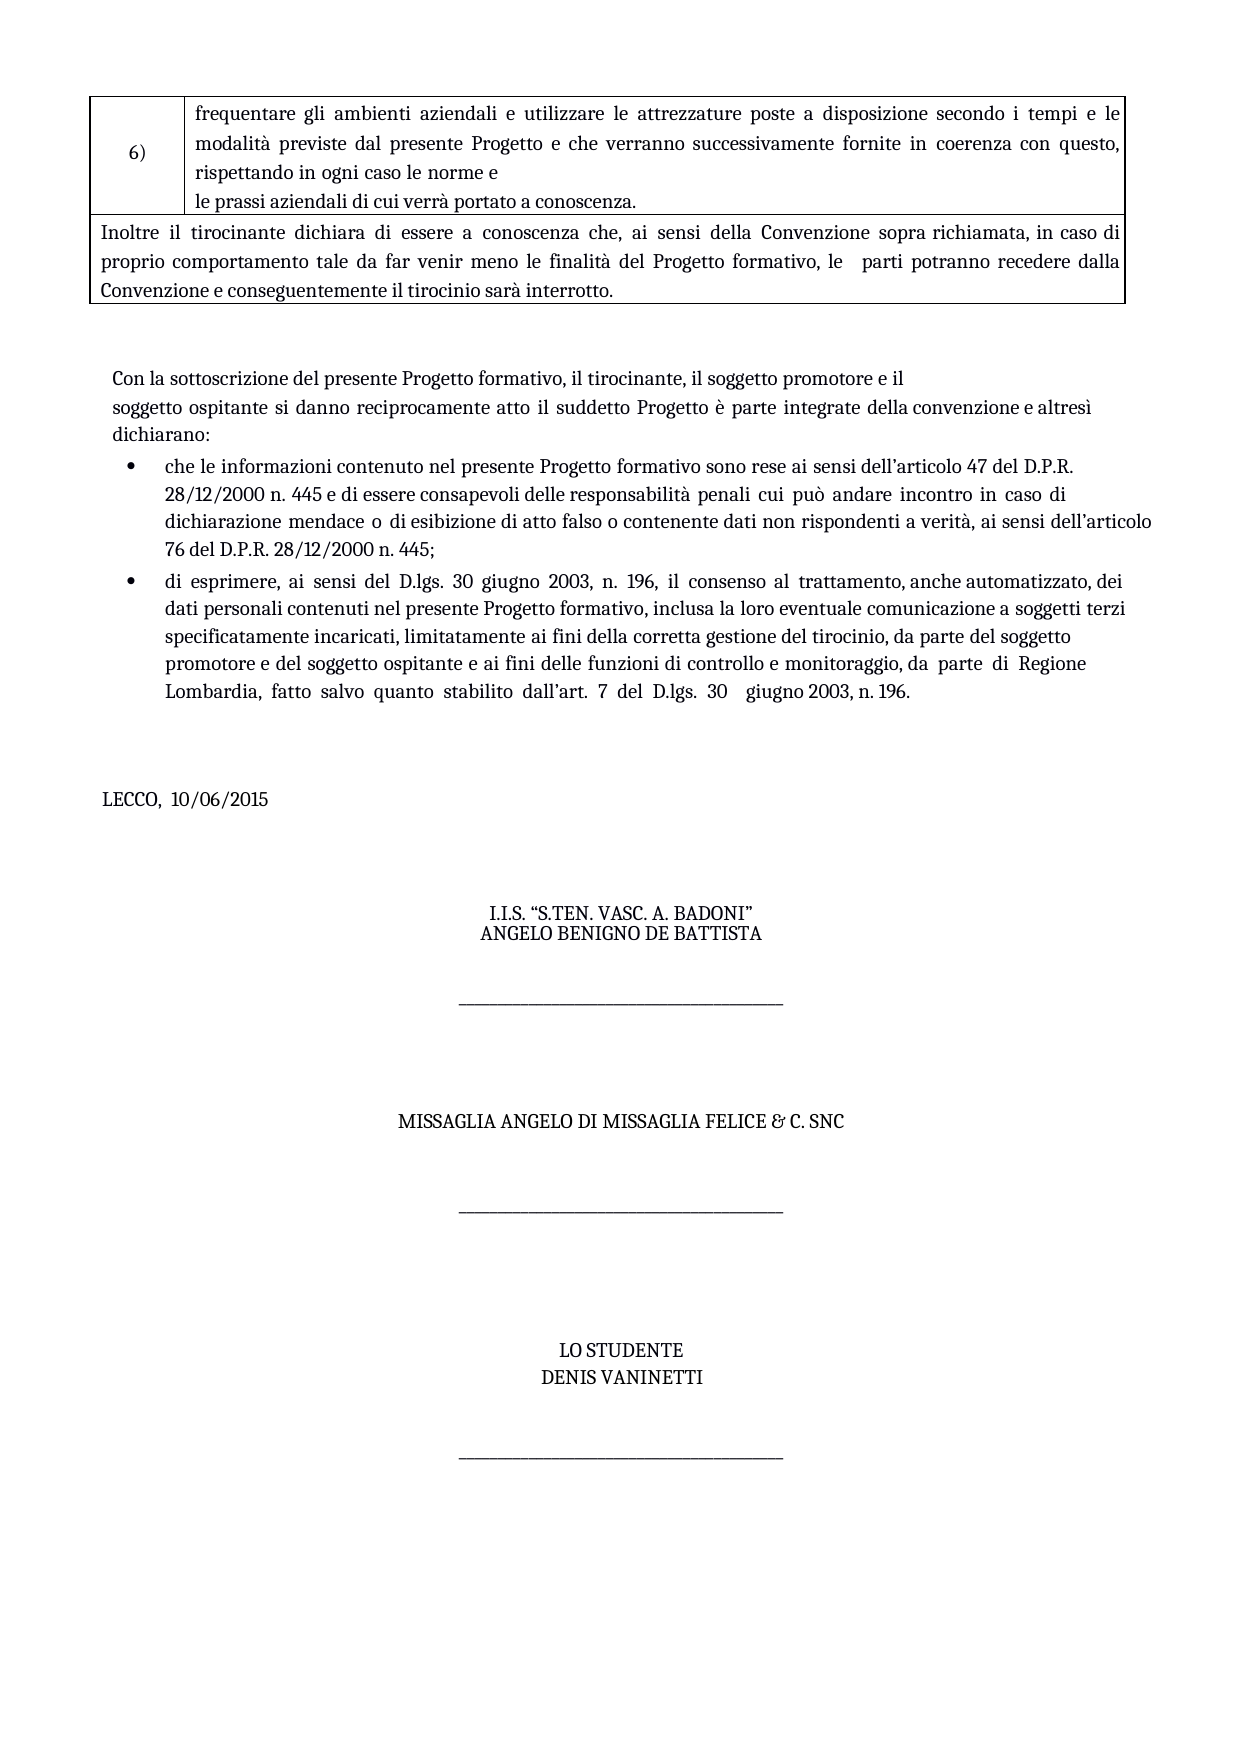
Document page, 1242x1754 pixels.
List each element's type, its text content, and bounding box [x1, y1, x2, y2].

table_cell Inoltre il tirocinante dichiara di essere a conoscenza che, ai sensi della Convenzione sopra richiamata, in caso di proprio comportamento tale da far venir meno le finalità del Progetto formativo, le parti potranno recedere dalla Convenzione e conseguentemente il tirocinio sarà interrotto. [91, 215, 1124, 303]
text LECCO, 10/06/2015 [102, 784, 1154, 812]
list che le informazioni contenuto nel presente Progetto formativo sono rese ai sensi dell’articolo 47 del D.P.R. 28/12/2000 n. 445 e di essere consapevoli delle responsabilità penali cui può andare incontro in caso di dichiarazione mendace o di esibizione di atto falso o contenente dati non rispondenti a verità, ai sensi dell’articolo 76 del D.P.R. 28/12/2000 n. 445; [127, 455, 1152, 561]
text __________________________________________ [90, 1195, 1152, 1216]
text I.I.S. “S.TEN. VASC. A. BADONI” [90, 903, 1152, 924]
text ANGELO BENIGNO DE BATTISTA [90, 924, 1152, 945]
text LO STUDENTE [90, 1341, 1152, 1362]
text DENIS VANINETTI [90, 1362, 1154, 1391]
text MISSAGLIA ANGELO DI MISSAGLIA FELICE & C. SNC [90, 1112, 1152, 1132]
table_cell 6) [91, 97, 184, 214]
text Con la sottoscrizione del presente Progetto formativo, il tirocinante, il soggetto promotore e il [112, 362, 1154, 391]
text __________________________________________ [90, 1441, 1152, 1461]
text soggetto ospitante si danno reciprocamente atto il suddetto Progetto è parte integrate della convenzione e altresì dichiarano: [112, 396, 1136, 447]
text __________________________________________ [90, 987, 1152, 1007]
list di esprimere, ai sensi del D.lgs. 30 giugno 2003, n. 196, il consenso al trattamento, anche automatizzato, dei dati personali contenuti nel presente Progetto formativo, inclusa la loro eventuale comunicazione a soggetti terzi specificatamente incaricati, limitatamente ai fini della corretta gestione del tirocinio, da parte del soggetto promotore e del soggetto ospitante e ai fini delle funzioni di controllo e monitoraggio, da parte di Regione Lombardia, fatto salvo quanto stabilito dall’art. 7 del D.lgs. 30 giugno 2003, n. 196. [127, 569, 1152, 703]
table_cell frequentare gli ambienti aziendali e utilizzare le attrezzature poste a disposizione secondo i tempi e le modalità previste dal presente Progetto e che verranno successivamente fornite in coerenza con questo, rispettando in ogni caso le norme e le prassi aziendali di cui verrà portato a conoscenza. [185, 97, 1124, 214]
